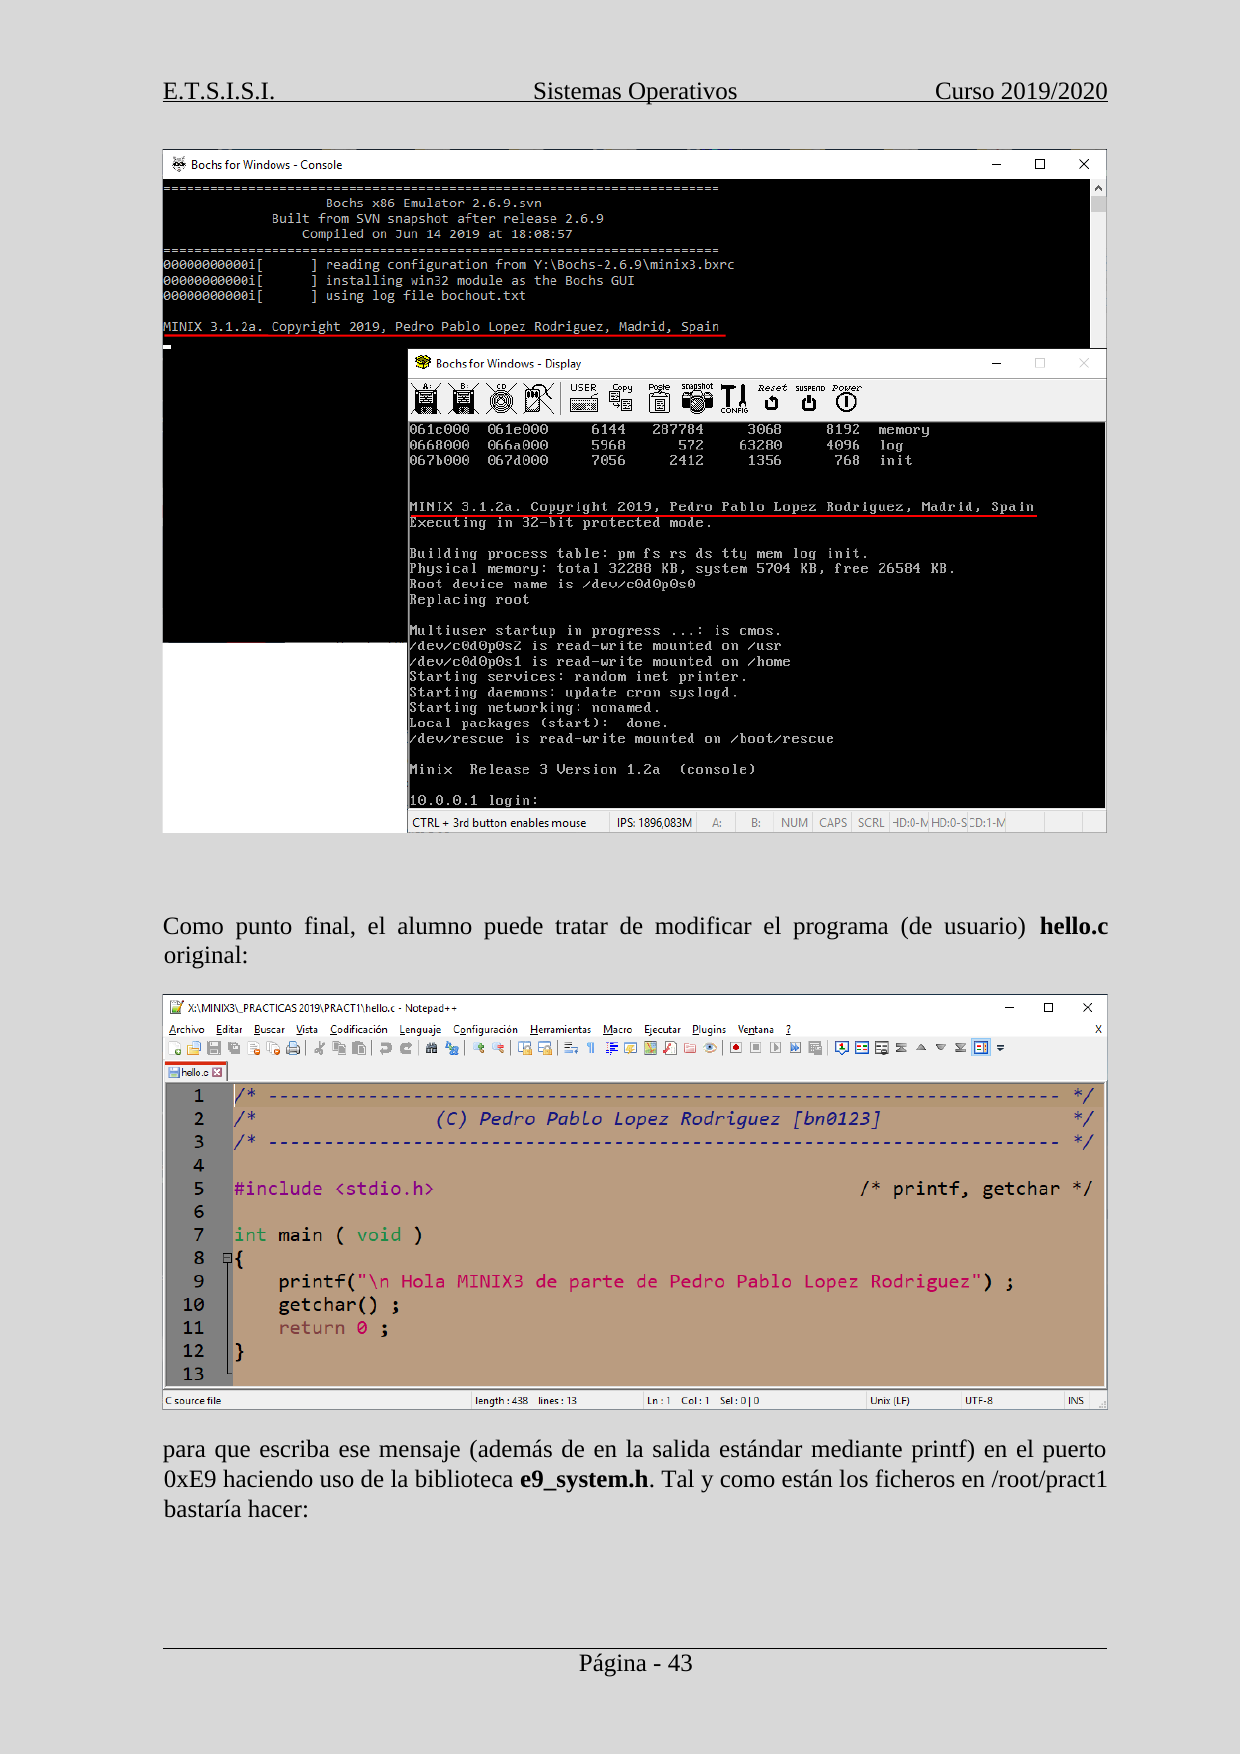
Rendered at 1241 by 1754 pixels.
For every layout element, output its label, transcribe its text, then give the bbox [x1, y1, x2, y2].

text para que escriba ese mensaje (además de en la salida estándar mediante printf) en el puerto 0xE9 haciendo uso de la biblioteca e9_system.h. Tal y como están los ficheros en /root/pract1 bastaría hacer: [163, 1434, 1108, 1522]
picture [162, 149, 1107, 833]
text Como punto final, el alumno puede tratar de modificar el programa (de usuario) hello.c original: [163, 911, 1108, 969]
picture [162, 994, 1108, 1410]
